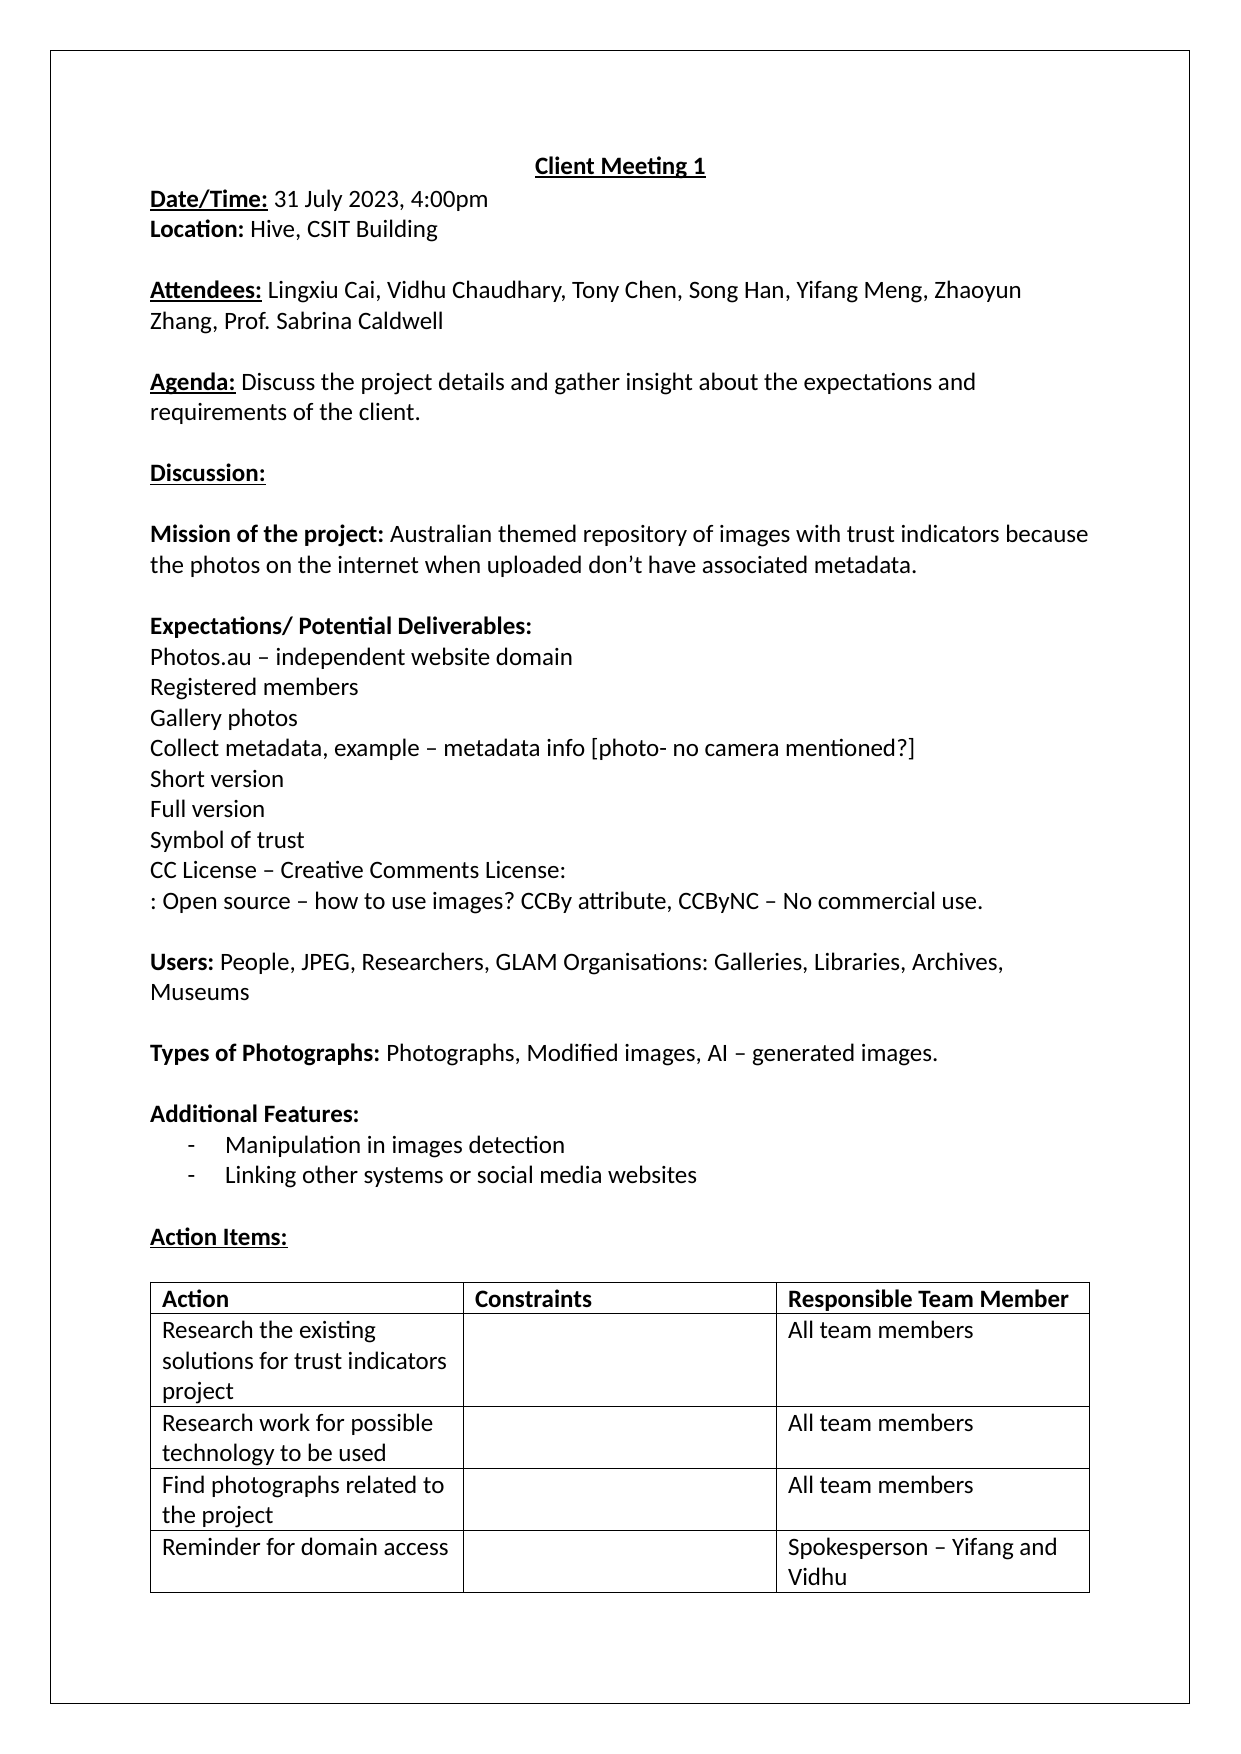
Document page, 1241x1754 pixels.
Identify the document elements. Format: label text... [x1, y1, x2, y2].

list Manipulation in images detection [187, 1129, 1090, 1159]
table_cell Reminder for domain access [151, 1531, 463, 1592]
text Expectations/ Potential Deliverables: [150, 610, 1090, 641]
table_cell All team members [777, 1407, 1089, 1468]
text Agenda: Discuss the project details and gather insight about the expectations and requirements of the client. [150, 366, 1090, 427]
table_cell All team members [777, 1469, 1089, 1530]
text Collect metadata, example – metadata info [photo- no camera mentioned?] [150, 732, 1090, 763]
table_cell Spokesperson – Yifang and Vidhu [777, 1531, 1089, 1592]
text Additional Features: [150, 1098, 1090, 1129]
table_header Action [151, 1283, 463, 1313]
text Types of Photographs: Photographs, Modified images, AI – generated images. [150, 1037, 1090, 1068]
table_cell Research work for possible technology to be used [151, 1407, 463, 1468]
text Symbol of trust [150, 824, 1090, 854]
text Action Items: [150, 1221, 1090, 1251]
text CC License – Creative Comments License: [150, 854, 1090, 885]
table_header Responsible Team Member [777, 1283, 1089, 1313]
text Client Meeting 1 [150, 150, 1090, 181]
table_cell Research the existing solutions for trust indicators project [151, 1314, 463, 1406]
text Users: People, JPEG, Researchers, GLAM Organisations: Galleries, Libraries, Archives, Museums [150, 946, 1090, 1007]
text Mission of the project: Australian themed repository of images with trust indicators because the photos on the internet when uploaded don’t have associated metadata. [150, 519, 1090, 580]
table_cell [464, 1314, 776, 1406]
table_header Constraints [464, 1283, 776, 1313]
text Photos.au – independent website domain [150, 641, 1090, 671]
text Attendees: Lingxiu Cai, Vidhu Chaudhary, Tony Chen, Song Han, Yifang Meng, Zhaoyun Zhang, Prof. Sabrina Caldwell [150, 274, 1090, 336]
table_cell Find photographs related to the project [151, 1469, 463, 1530]
text Registered members [150, 671, 1090, 702]
table_cell [464, 1469, 776, 1530]
text Date/Time: 31 July 2023, 4:00pm [150, 183, 1090, 213]
text Gallery photos [150, 702, 1090, 732]
text Short version [150, 763, 1090, 793]
table_cell All team members [777, 1314, 1089, 1406]
text Full version [150, 793, 1090, 824]
text Discussion: [150, 458, 1090, 488]
list Linking other systems or social media websites [187, 1159, 1090, 1190]
text Location: Hive, CSIT Building [150, 213, 1090, 244]
table_cell [464, 1407, 776, 1468]
table_cell [464, 1531, 776, 1592]
text : Open source – how to use images? CCBy attribute, CCByNC – No commercial use. [150, 885, 1090, 915]
